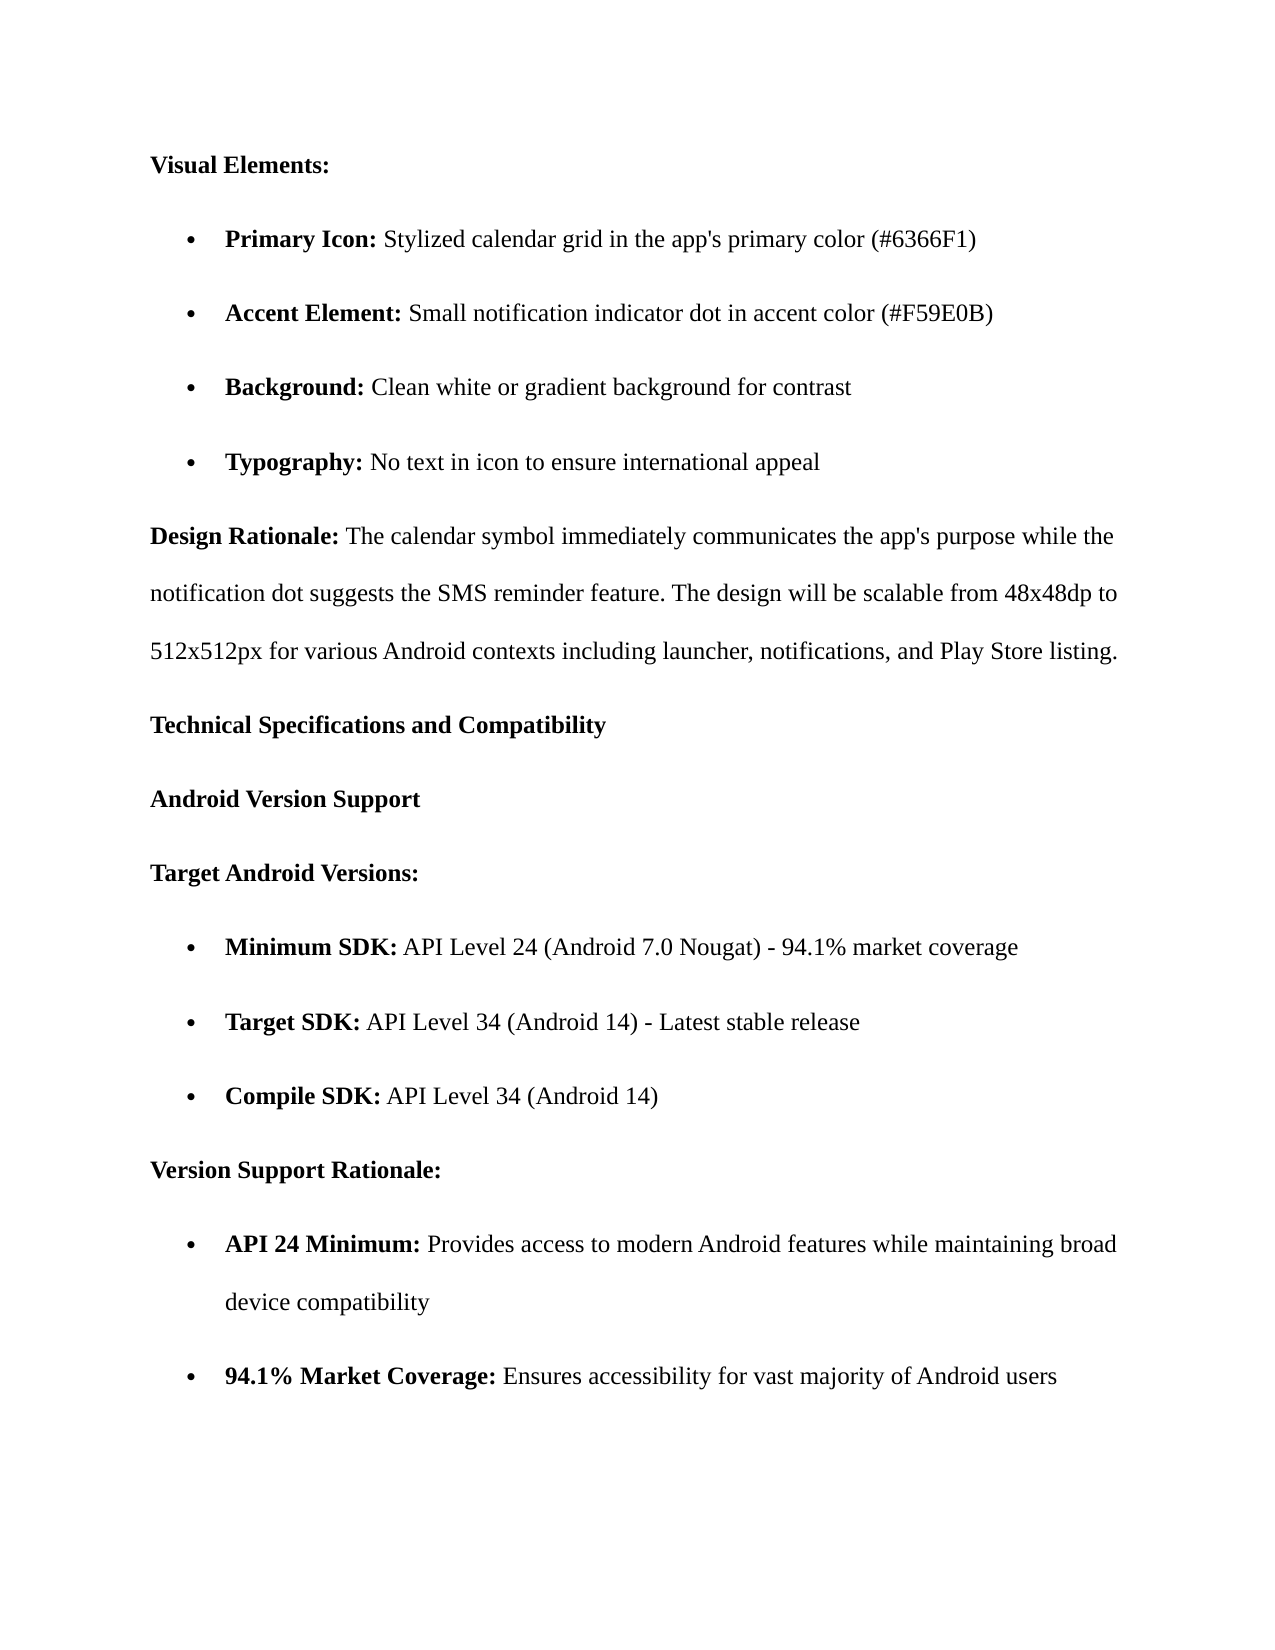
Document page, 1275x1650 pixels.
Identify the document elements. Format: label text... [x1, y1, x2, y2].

text Android Version Support [150, 784, 1125, 813]
text Technical Specifications and Compatibility [150, 710, 1125, 739]
text Design Rationale: The calendar symbol immediately communicates the app's purpose while the notification dot suggests the SMS reminder feature. The design will be scalable from 48x48dp to 512x512px for various Android contexts including launcher, notifications, and Play Store listing. [150, 521, 1125, 664]
text Version Support Rationale: [150, 1155, 1125, 1184]
text Visual Elements: [150, 150, 1125, 179]
list Target SDK: API Level 34 (Android 14) - Latest stable release [187, 1007, 1125, 1035]
text Target Android Versions: [150, 858, 1125, 887]
list 94.1% Market Coverage: Ensures accessibility for vast majority of Android users [187, 1361, 1125, 1389]
list API 24 Minimum: Provides access to modern Android features while maintaining broad device compatibility [187, 1229, 1125, 1315]
list Primary Icon: Stylized calendar grid in the app's primary color (#6366F1) [187, 224, 1125, 253]
list Compile SDK: API Level 34 (Android 14) [187, 1081, 1125, 1109]
list Minimum SDK: API Level 24 (Android 7.0 Nougat) - 94.1% market coverage [187, 932, 1125, 961]
list Background: Clean white or gradient background for contrast [187, 372, 1125, 401]
list Accent Element: Small notification indicator dot in accent color (#F59E0B) [187, 298, 1125, 327]
list Typography: No text in icon to ensure international appeal [187, 447, 1125, 475]
